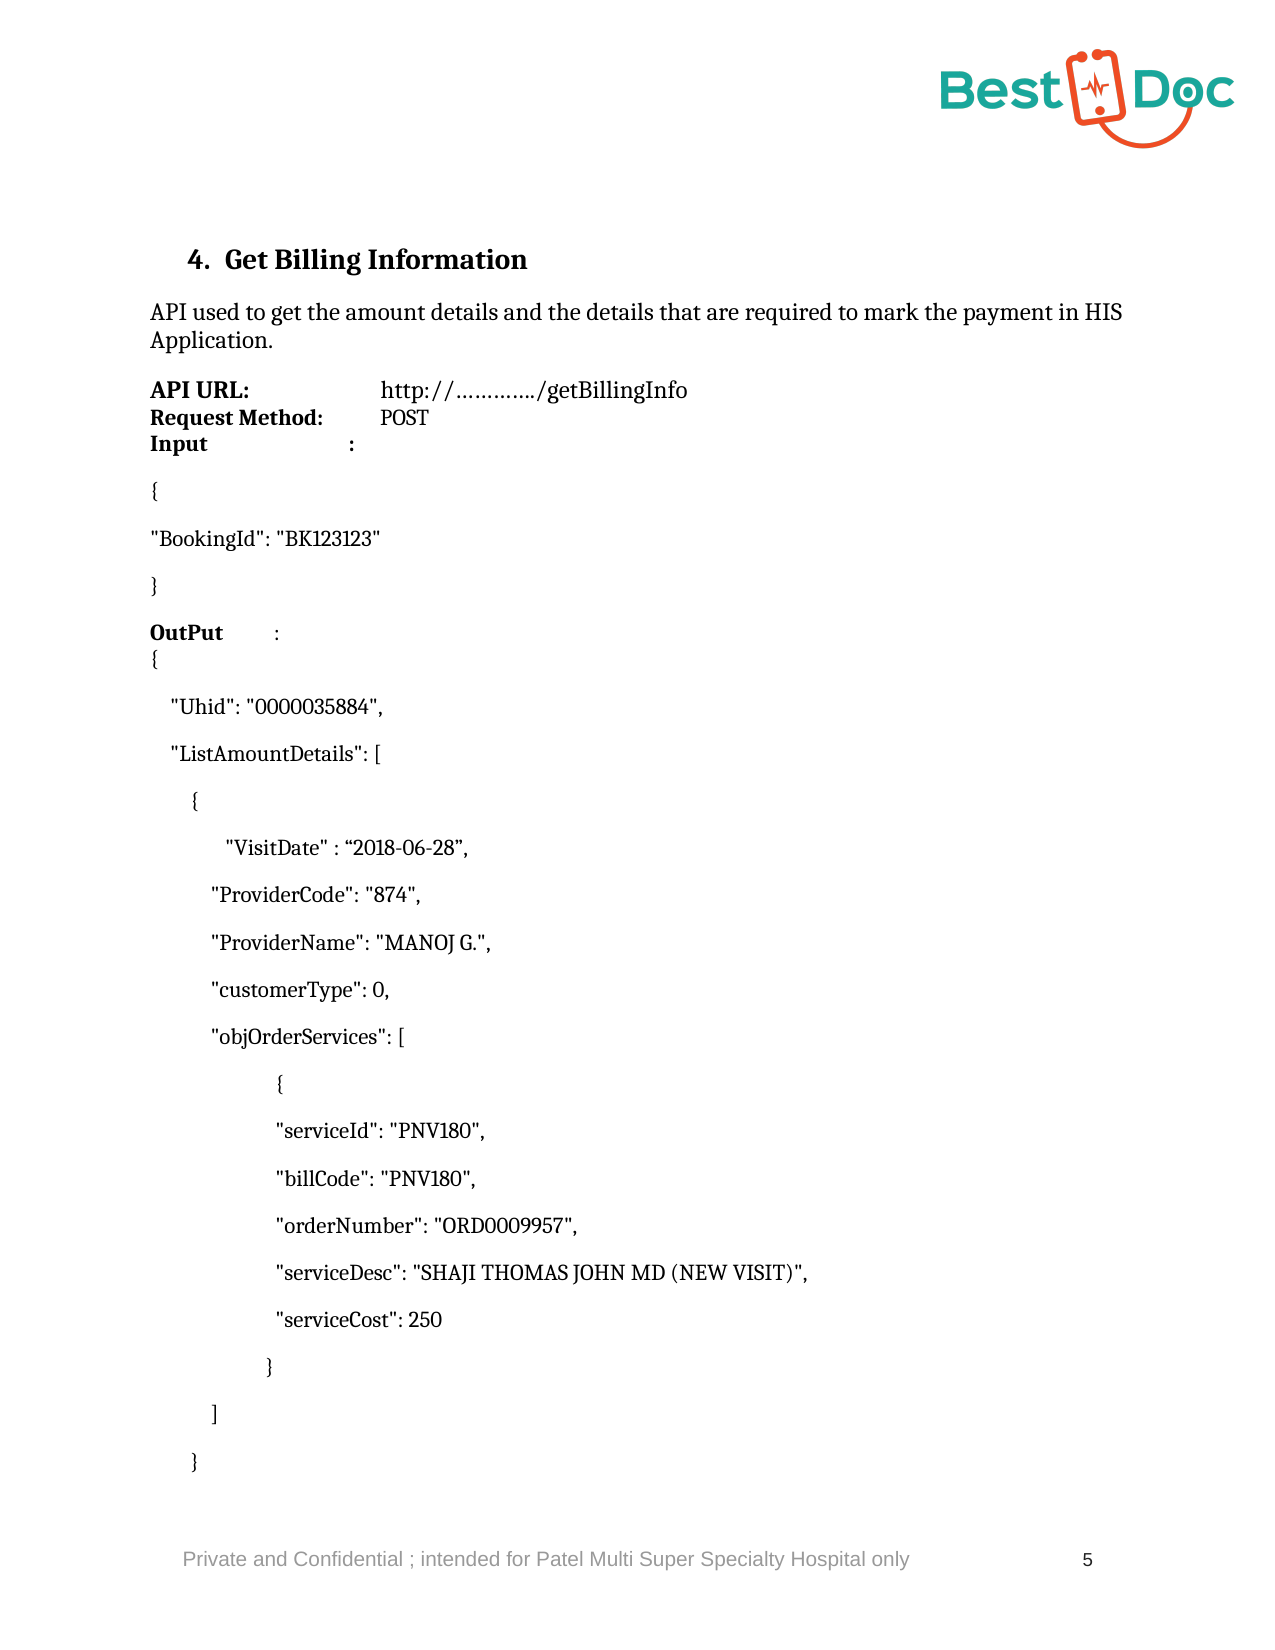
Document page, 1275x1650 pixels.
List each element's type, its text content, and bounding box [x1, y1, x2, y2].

text Input : [150, 431, 1125, 457]
text "Uhid": "0000035884", [150, 693, 1125, 720]
text "objOrderServices": [ [150, 1024, 1125, 1050]
text "serviceCost": 250 [225, 1307, 1125, 1333]
text "customerType": 0, [150, 977, 1125, 1003]
text API URL: http://…………./getBillingInfo [150, 376, 1125, 405]
text Request Method: POST [150, 405, 1125, 431]
text "serviceId": "PNV180", [225, 1118, 1125, 1144]
text } [150, 573, 1125, 599]
text "ListAmountDetails": [ [150, 741, 1125, 767]
text { [150, 646, 1125, 673]
text OutPut : [150, 620, 1125, 646]
text "VisitDate" : “2018-06-28”, [150, 835, 1125, 861]
text API used to get the amount details and the details that are required to mark the payment in HIS Application. [150, 298, 1125, 355]
text { [150, 478, 1125, 505]
text "BookingId": "BK123123" [150, 526, 1125, 552]
text "billCode": "PNV180", [225, 1165, 1125, 1192]
text } [225, 1354, 1125, 1380]
text { [150, 788, 1125, 814]
text "serviceDesc": "SHAJI THOMAS JOHN MD (NEW VISIT)", [225, 1260, 1125, 1286]
text "ProviderCode": "874", [150, 882, 1125, 908]
list Get Billing Information [187, 243, 1125, 277]
text "orderNumber": "ORD0009957", [225, 1212, 1125, 1239]
text "ProviderName": "MANOJ G.", [150, 929, 1125, 956]
picture [906, 18, 1257, 178]
text } [150, 1448, 1125, 1475]
text ] [150, 1401, 1125, 1428]
text { [225, 1071, 1125, 1097]
